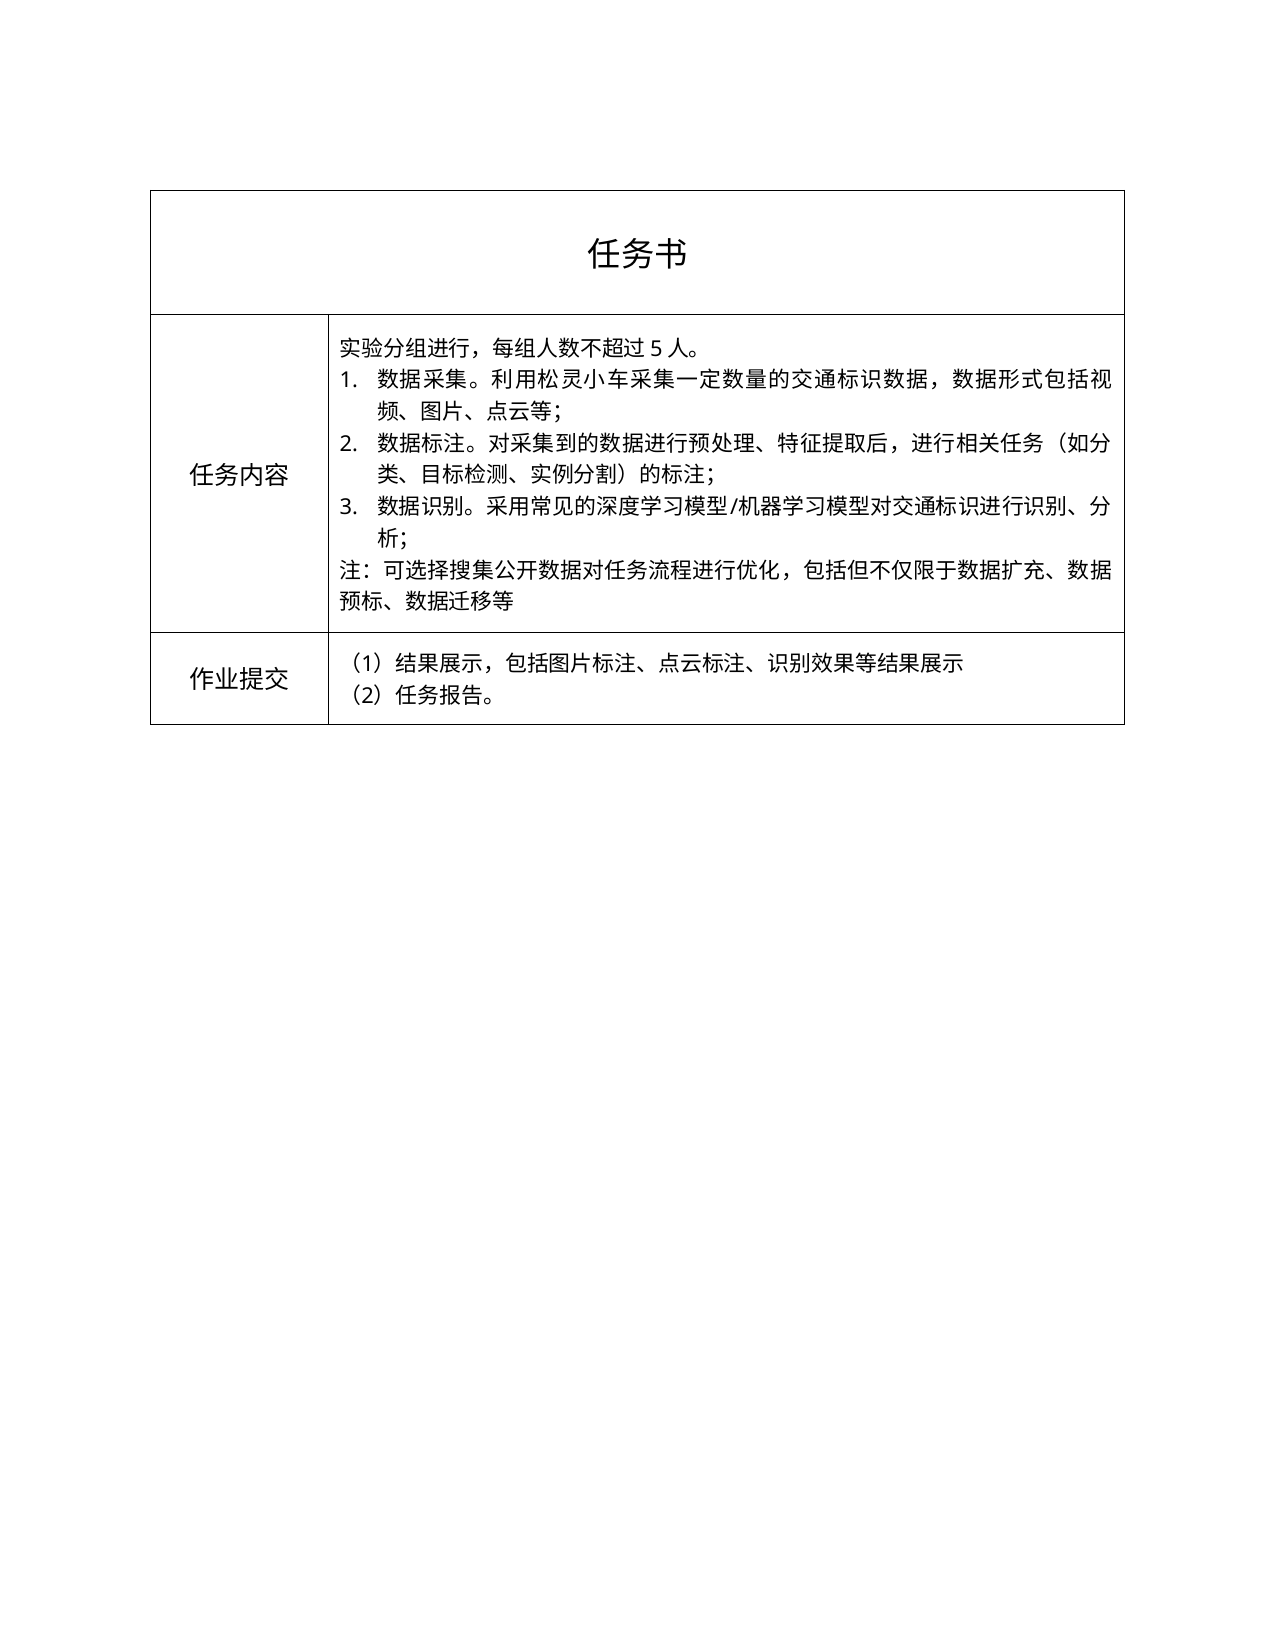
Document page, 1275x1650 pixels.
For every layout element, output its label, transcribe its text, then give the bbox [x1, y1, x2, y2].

table_header 任务书 [151, 191, 1124, 314]
table_cell 实验分组进行，每组人数不超过5人。 数据采集。利用松灵小车采集一定数量的交通标识数据，数据形式包括视频、图片、点云等； 数据标注。对采集到的数据进行预处理、特征提取后，进行相关任务（如分类、目标检测、实例分割）的标注； 数据识别。采用常见的深度学习模型/机器学习模型对交通标识进行识别、分析； 注：可选择搜集公开数据对任务流程进行优化，包括但不仅限于数据扩充、数据预标、数据迁移等 [329, 315, 1124, 632]
table_cell 作业提交 [151, 633, 328, 724]
table_cell 任务内容 [151, 315, 328, 632]
table_cell （1）结果展示，包括图片标注、点云标注、识别效果等结果展示 （2）任务报告。 [329, 633, 1124, 724]
